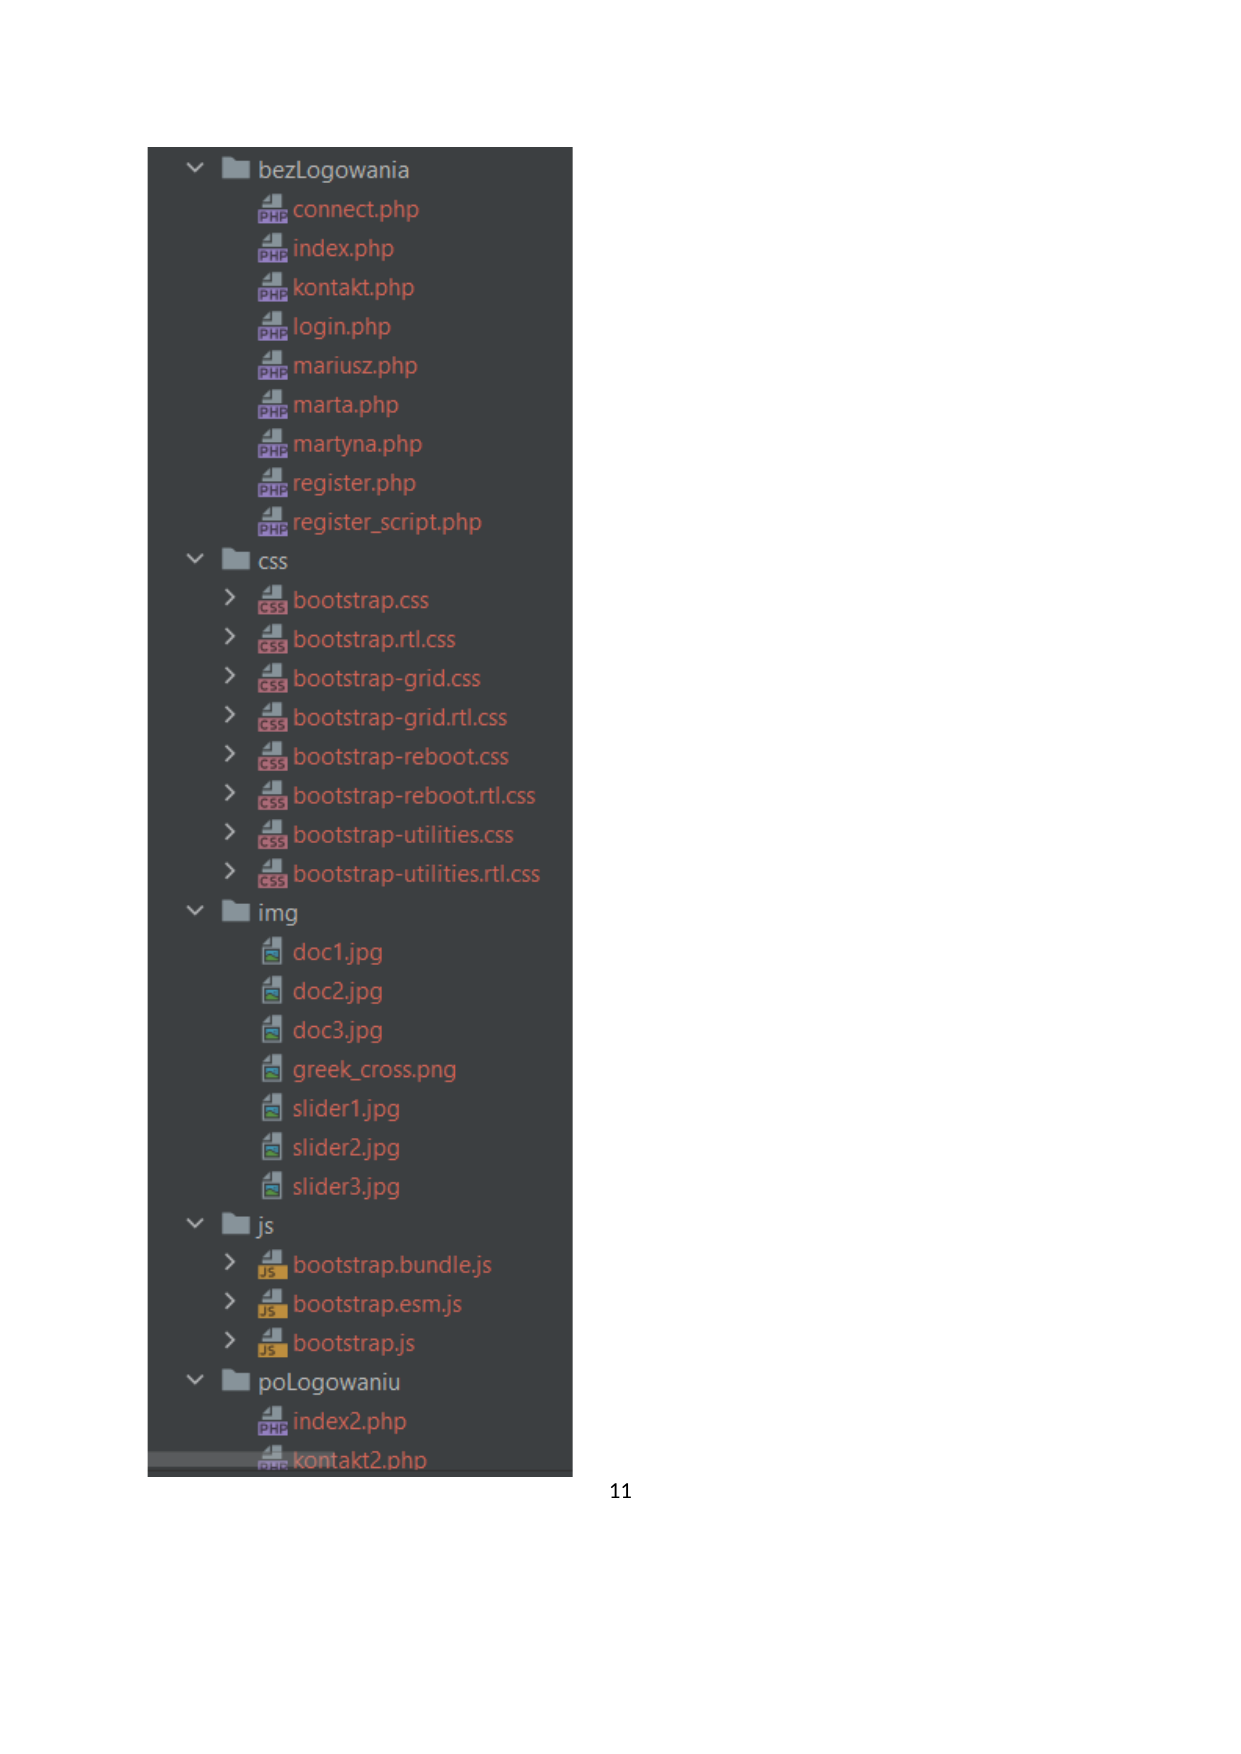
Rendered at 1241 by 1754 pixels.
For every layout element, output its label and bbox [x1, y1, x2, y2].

picture [147, 147, 573, 1477]
